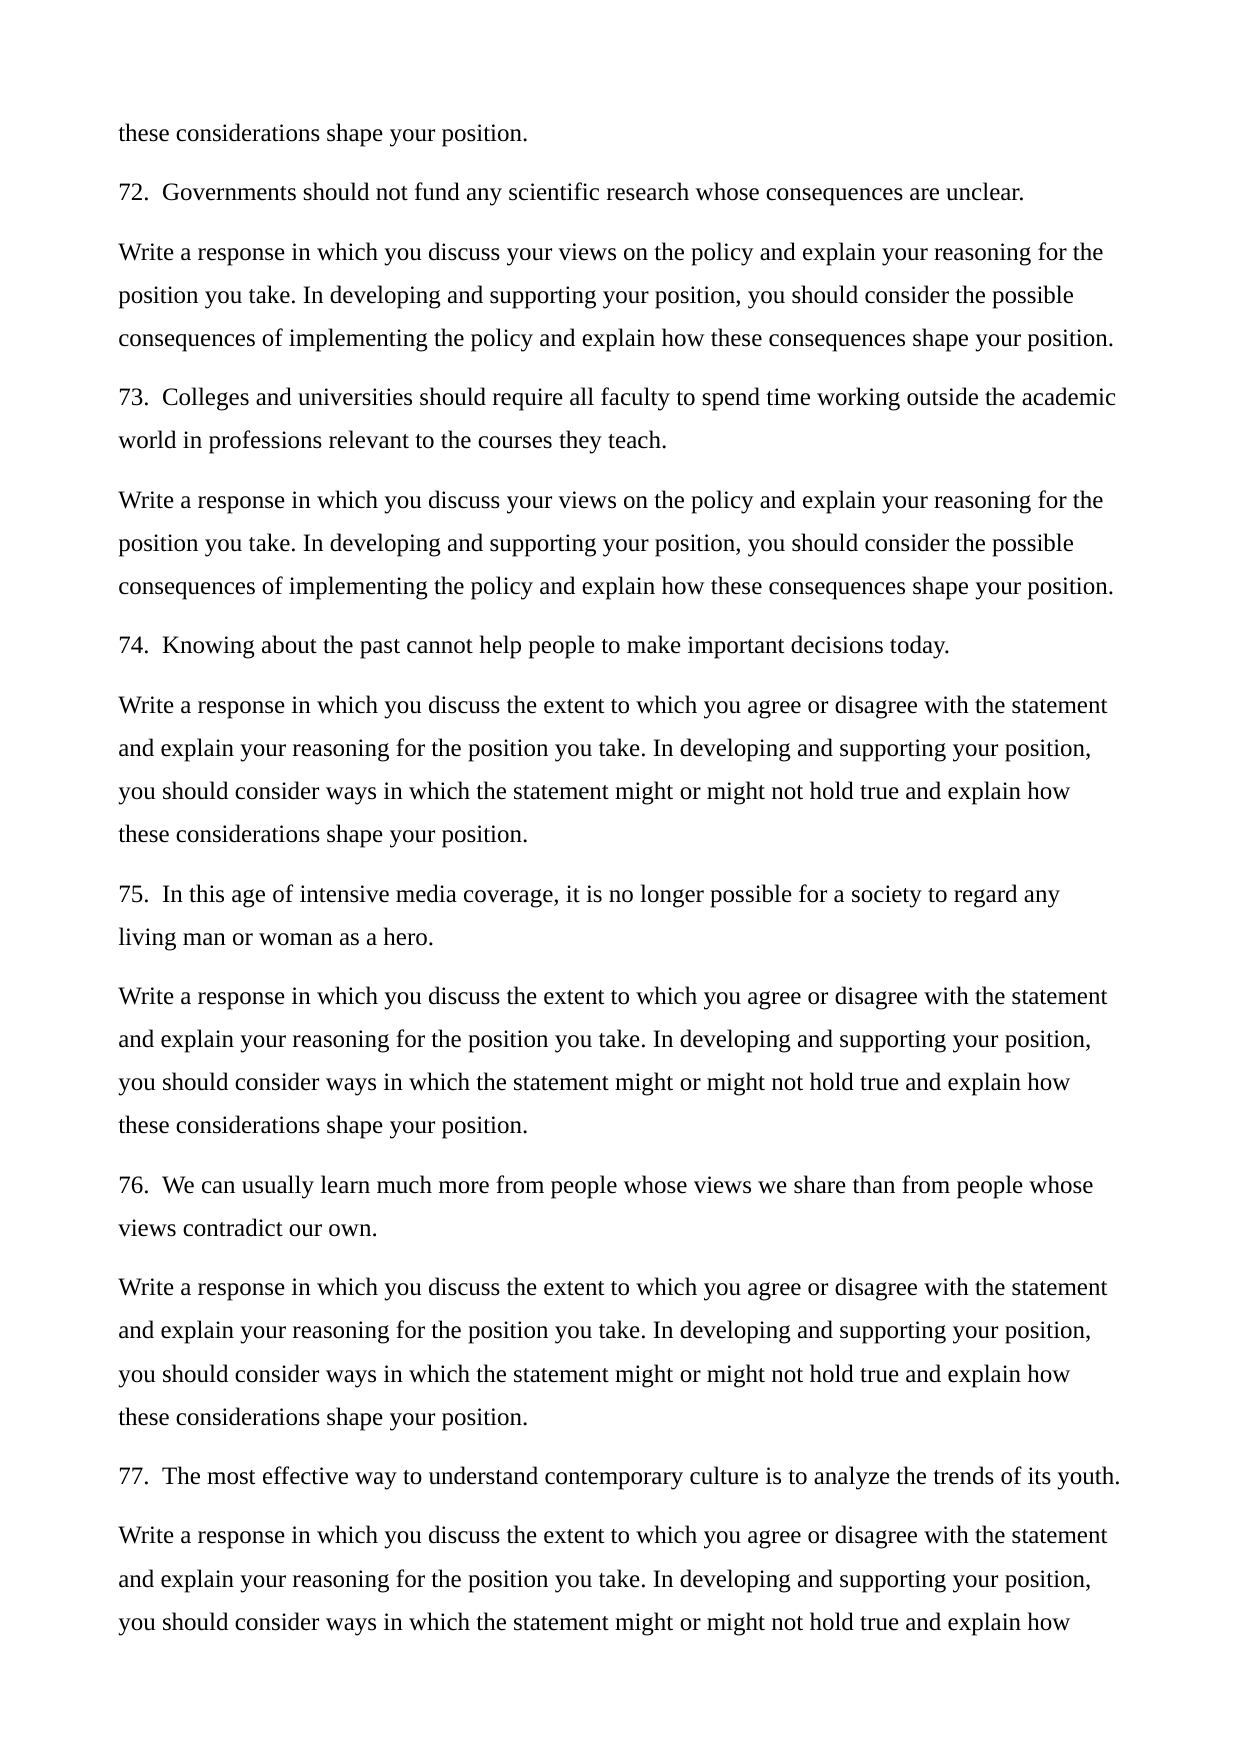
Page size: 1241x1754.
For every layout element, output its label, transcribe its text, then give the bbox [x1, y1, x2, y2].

text 73. Colleges and universities should require all faculty to spend time working outside the academic world in professions relevant to the courses they teach. [118, 382, 1122, 454]
text 72. Governments should not fund any scientific research whose consequences are unclear. [118, 177, 1122, 206]
text 76. We can usually learn much more from people whose views we share than from people whose views contradict our own. [118, 1170, 1122, 1242]
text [118, 118, 1122, 147]
text 74. Knowing about the past cannot help people to make important decisions today. [118, 631, 1122, 659]
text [118, 1521, 1122, 1636]
text 75. In this age of intensive media coverage, it is no longer possible for a society to regard any living man or woman as a hero. [118, 879, 1122, 951]
text Write a response in which you discuss your views on the policy and explain your reasoning for the position you take. In developing and supporting your position, you should consider the possible consequences of implementing the policy and explain how these consequences shape your position. [118, 237, 1122, 352]
text 77. The most effective way to understand contemporary culture is to analyze the trends of its youth. [118, 1461, 1122, 1490]
text Write a response in which you discuss your views on the policy and explain your reasoning for the position you take. In developing and supporting your position, you should consider the possible consequences of implementing the policy and explain how these consequences shape your position. [118, 485, 1122, 600]
